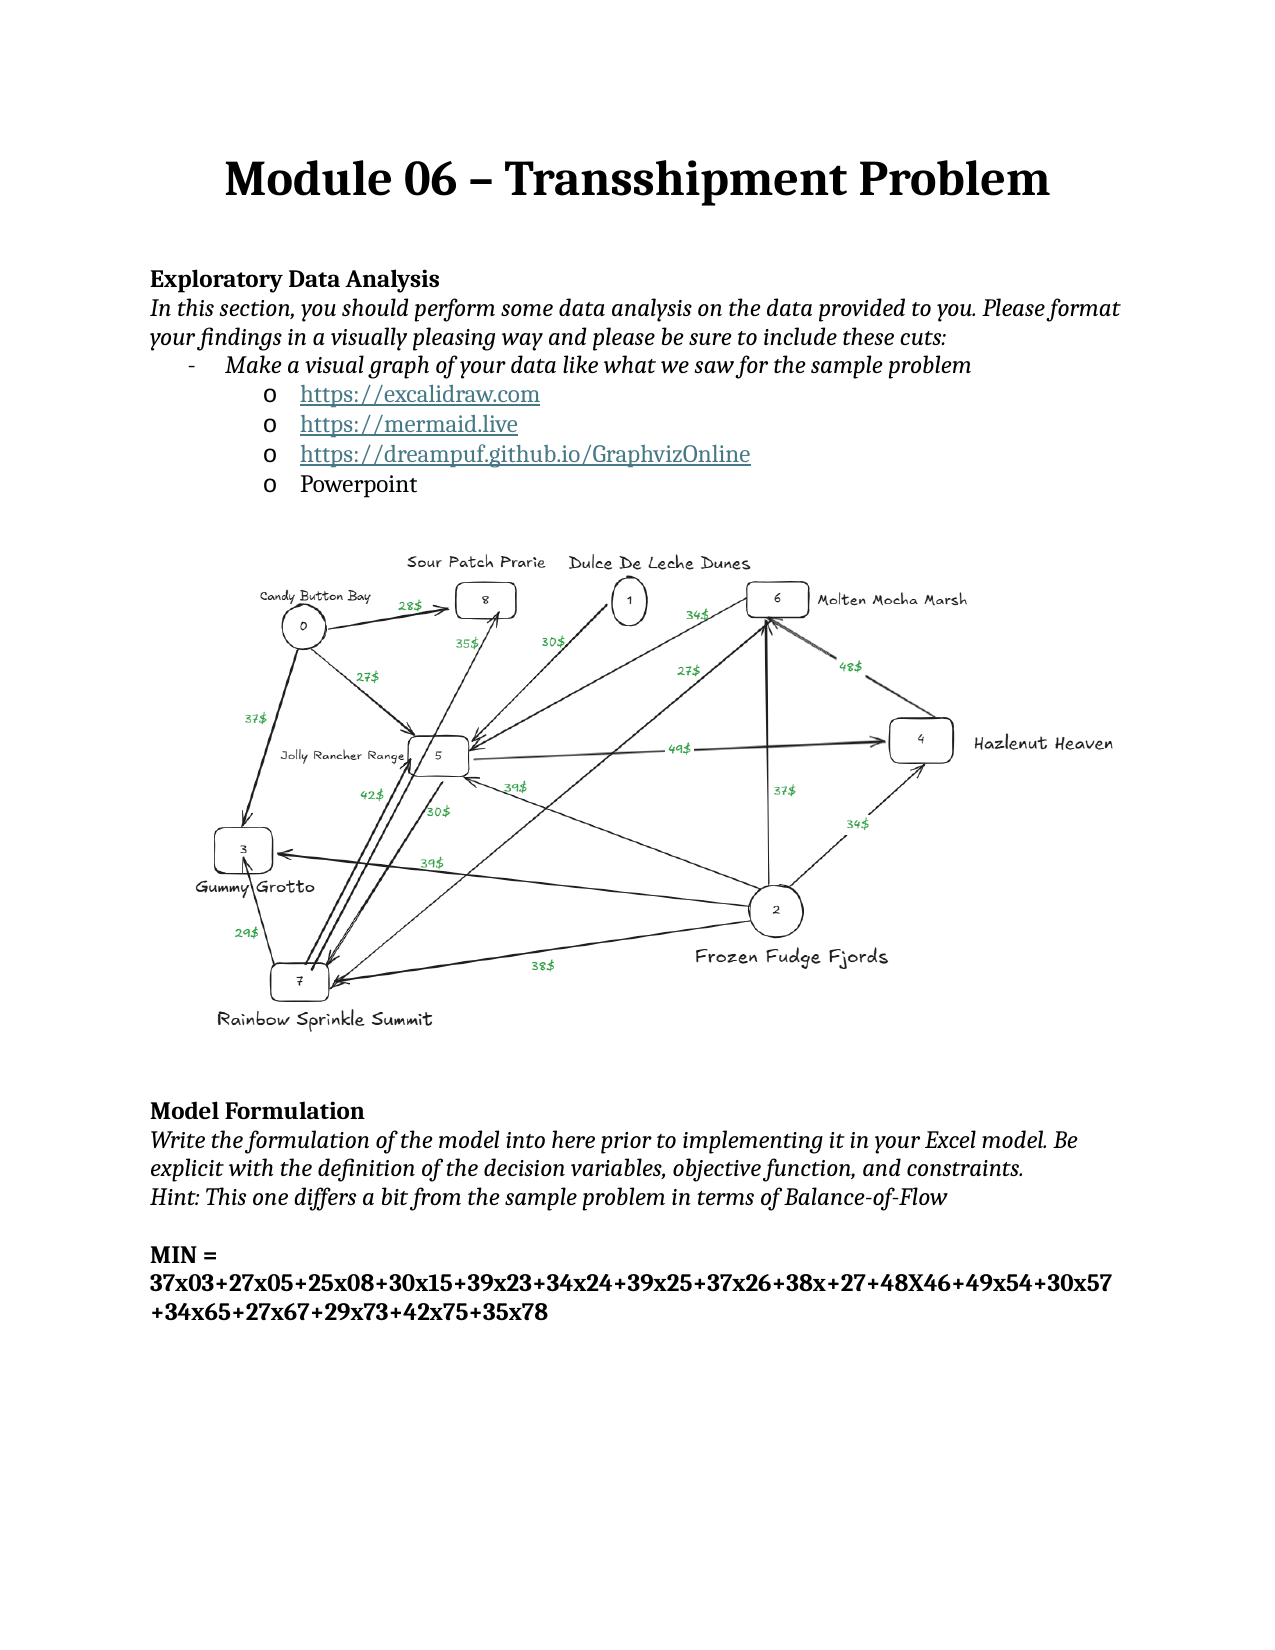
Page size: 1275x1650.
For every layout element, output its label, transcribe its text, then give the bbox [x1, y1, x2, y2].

text In this section, you should perform some data analysis on the data provided to you. Please format your findings in a visually pleasing way and please be sure to include these cuts: [150, 294, 1125, 351]
list https://excalidraw.com [262, 380, 1125, 410]
text Hint: This one differs a bit from the sample problem in terms of Balance-of-Flow [150, 1183, 1125, 1212]
text Module 06 – Transshipment Problem [150, 150, 1125, 207]
text MIN = 37x03+27x05+25x08+30x15+39x23+34x24+39x25+37x26+38x+27+48X46+49x54+30x57+34x65+27x67+29x73+42x75+35x78 [150, 1241, 1125, 1327]
list https://mermaid.live [262, 410, 1125, 440]
text Write the formulation of the model into here prior to implementing it in your Excel model. Be explicit with the definition of the decision variables, objective function, and constraints. [150, 1126, 1125, 1183]
text Model Formulation [150, 1097, 1125, 1126]
list Make a visual graph of your data like what we saw for the sample problem [187, 351, 1125, 380]
text Exploratory Data Analysis [150, 265, 1125, 294]
picture [150, 528, 1125, 1069]
list Powerpoint [262, 470, 1125, 500]
list https://dreampuf.github.io/GraphvizOnline [262, 440, 1125, 470]
